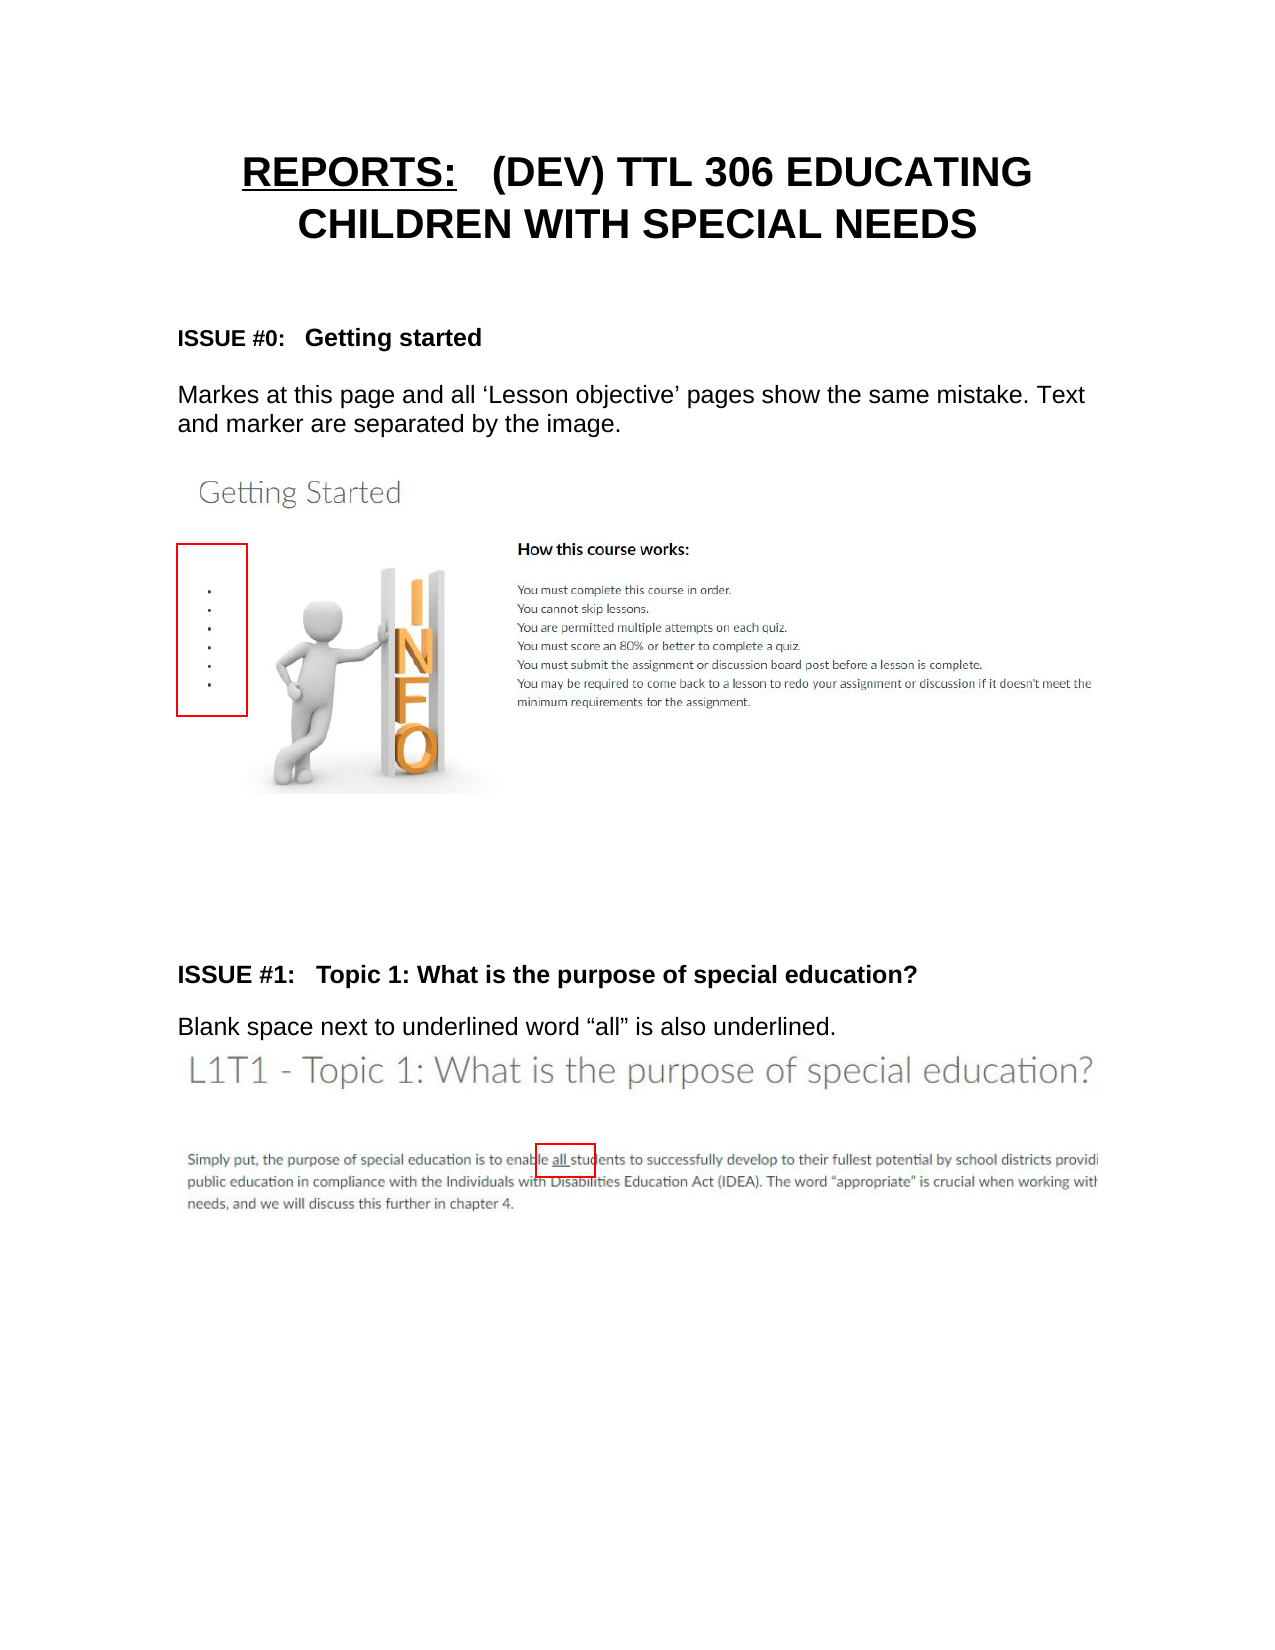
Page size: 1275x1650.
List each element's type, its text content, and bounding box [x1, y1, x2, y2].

subtitle REPORTS: (DEV) TTL 306 EDUCATING CHILDREN WITH SPECIAL NEEDS [177, 148, 1098, 247]
picture [177, 466, 1098, 794]
text Blank space next to underlined word “all” is also underlined. [177, 1012, 1098, 1041]
text ISSUE #0: Getting started [177, 323, 1098, 352]
picture [177, 1044, 1098, 1216]
picture [178, 545, 246, 715]
subtitle ISSUE #1: Topic 1: What is the purpose of special education? [177, 960, 1098, 989]
text Markes at this page and all ‘Lesson objective’ pages show the same mistake. Text and marker are separated by the image. [177, 380, 1098, 438]
